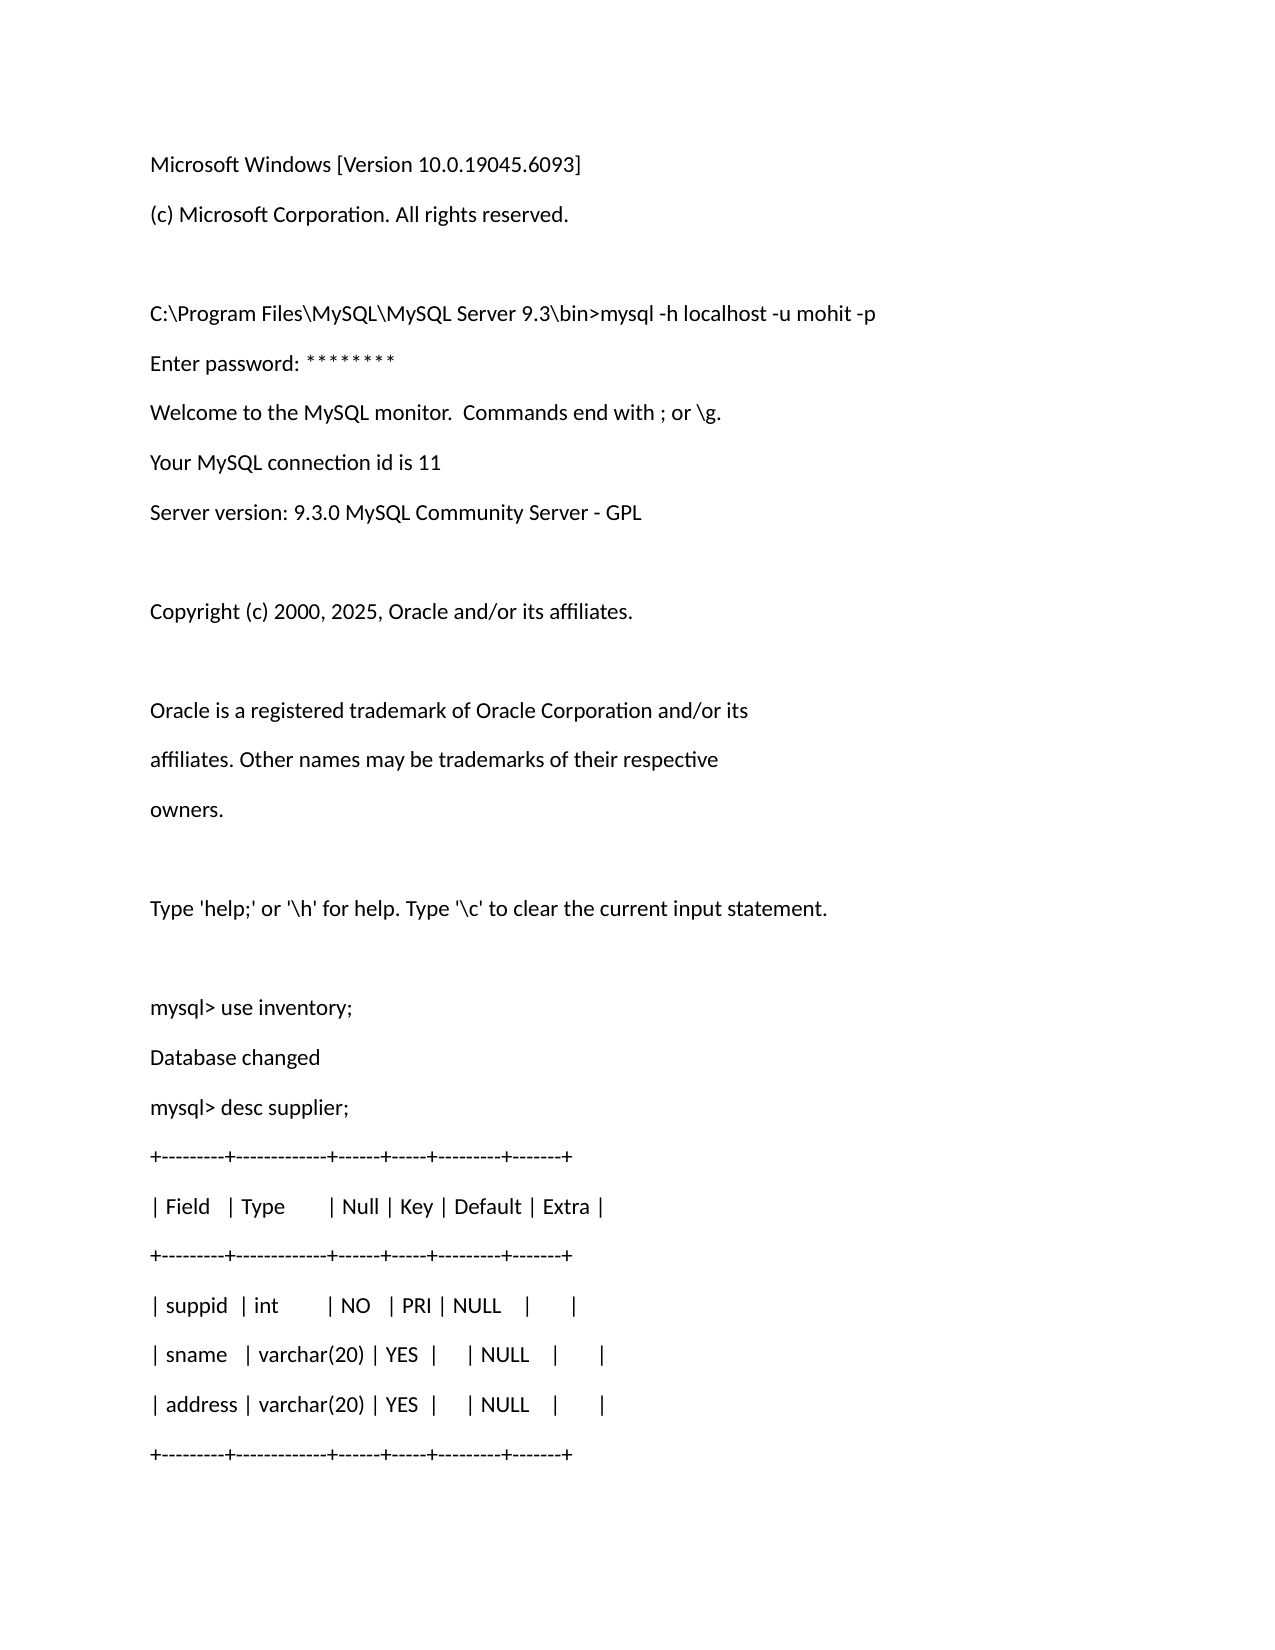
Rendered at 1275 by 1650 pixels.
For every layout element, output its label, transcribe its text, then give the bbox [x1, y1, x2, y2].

text | address | varchar(20) | YES | | NULL | | [150, 1389, 1125, 1418]
text affiliates. Other names may be trademarks of their respective [150, 745, 1125, 774]
text Server version: 9.3.0 MySQL Community Server - GPL [150, 497, 1125, 526]
text | Field | Type | Null | Key | Default | Extra | [150, 1191, 1125, 1220]
text Microsoft Windows [Version 10.0.19045.6093] [150, 150, 1125, 179]
text mysql> use inventory; [150, 993, 1125, 1022]
text Welcome to the MySQL monitor. Commands end with ; or \g. [150, 398, 1125, 427]
text owners. [150, 794, 1125, 823]
text +---------+-------------+------+-----+---------+-------+ [150, 1142, 1125, 1170]
text Oracle is a registered trademark of Oracle Corporation and/or its [150, 695, 1125, 724]
text Type 'help;' or '\h' for help. Type '\c' to clear the current input statement. [150, 894, 1125, 922]
text | sname | varchar(20) | YES | | NULL | | [150, 1340, 1125, 1369]
text Your MySQL connection id is 11 [150, 447, 1125, 476]
text | suppid | int | NO | PRI | NULL | | [150, 1290, 1125, 1319]
text mysql> desc supplier; [150, 1092, 1125, 1121]
text Database changed [150, 1042, 1125, 1071]
text (c) Microsoft Corporation. All rights reserved. [150, 199, 1125, 228]
text +---------+-------------+------+-----+---------+-------+ [150, 1241, 1125, 1269]
text C:\Program Files\MySQL\MySQL Server 9.3\bin>mysql -h localhost -u mohit -p [150, 299, 1125, 327]
text Enter password: ******** [150, 348, 1125, 377]
text +---------+-------------+------+-----+---------+-------+ [150, 1439, 1125, 1468]
text Copyright (c) 2000, 2025, Oracle and/or its affiliates. [150, 596, 1125, 625]
